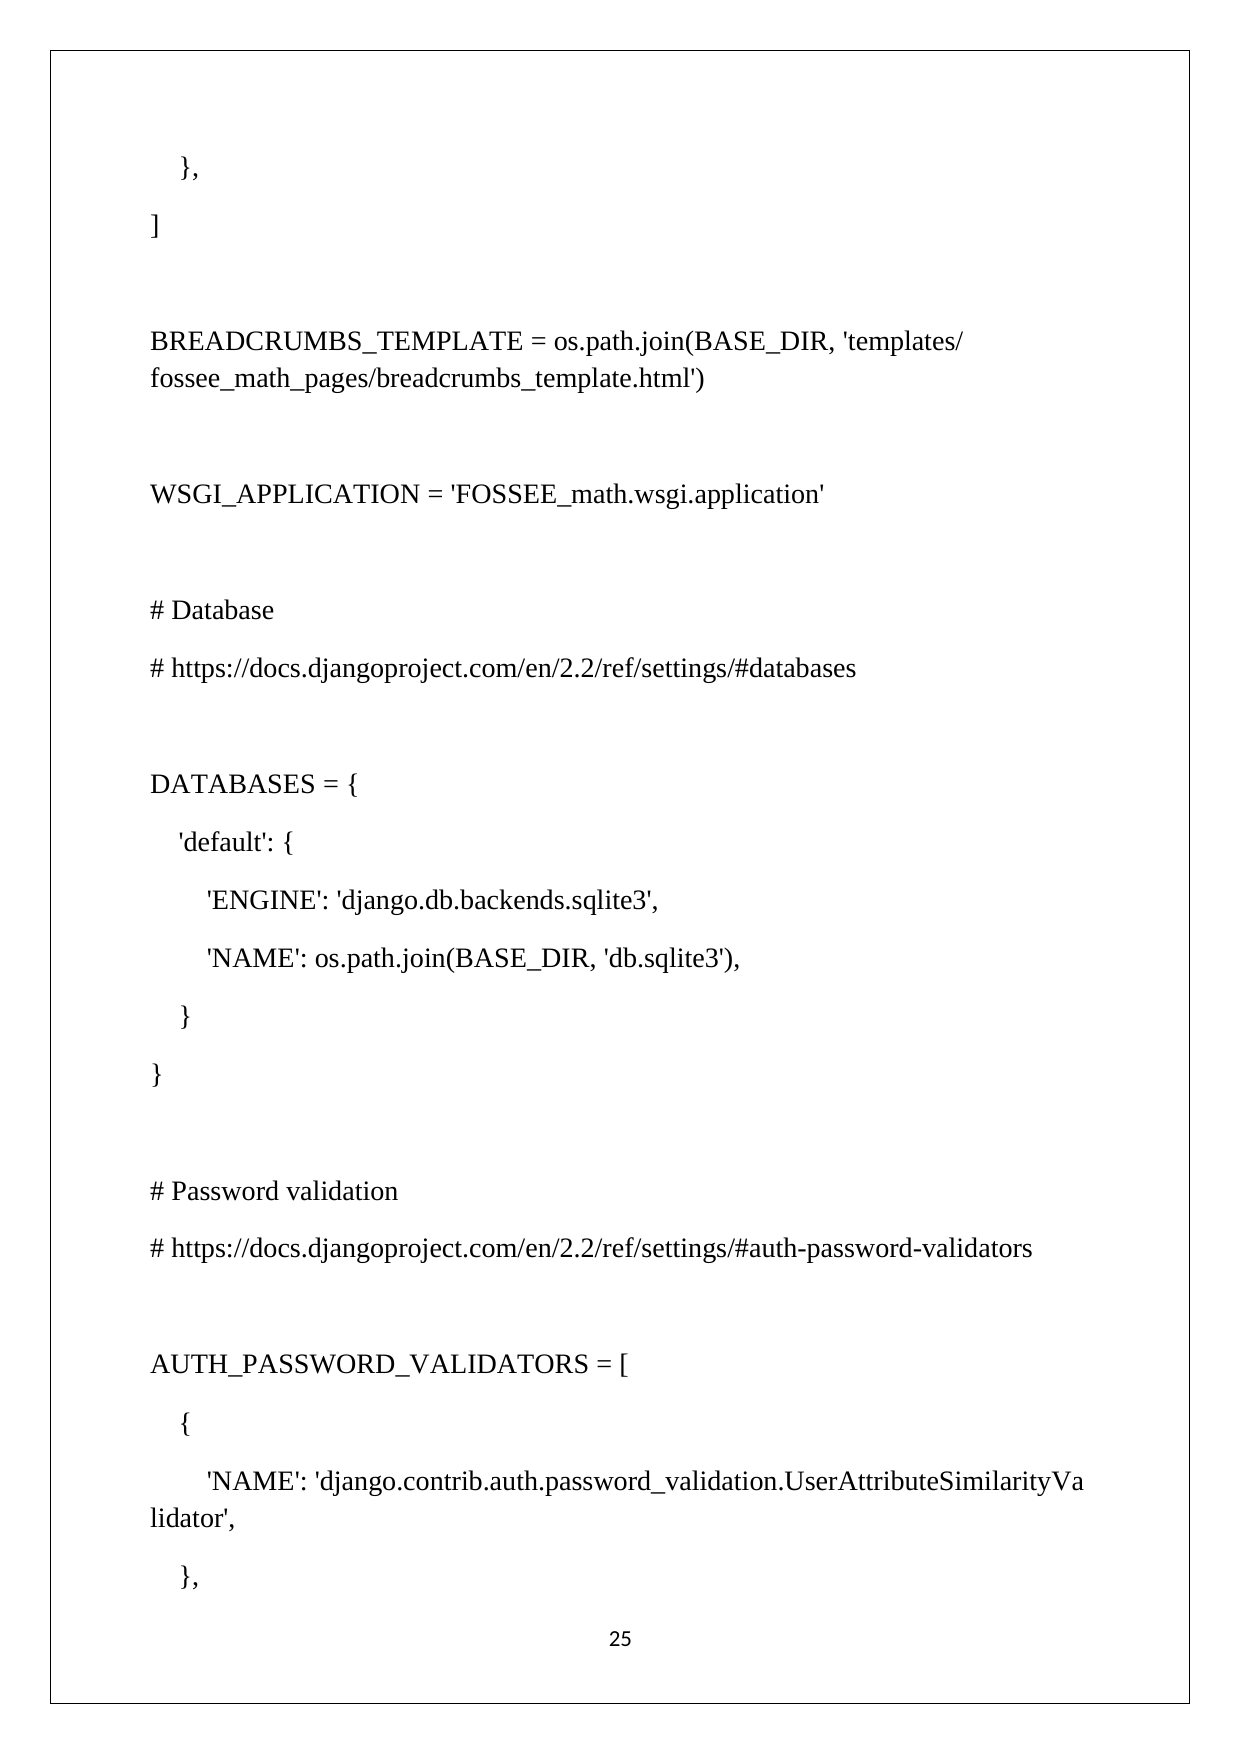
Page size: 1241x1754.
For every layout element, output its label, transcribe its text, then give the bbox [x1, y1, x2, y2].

text 'default': { [150, 825, 1090, 858]
text 'NAME': 'django.contrib.auth.password_validation.UserAttributeSimilarityValidator', [150, 1464, 1090, 1533]
text }, [150, 1559, 1090, 1591]
text 'NAME': os.path.join(BASE_DIR, 'db.sqlite3'), [150, 941, 1090, 974]
text } [150, 999, 1090, 1032]
text 'ENGINE': 'django.db.backends.sqlite3', [150, 883, 1090, 916]
text # Database [150, 593, 1090, 626]
text } [150, 1057, 1090, 1090]
text DATABASES = { [150, 767, 1090, 800]
text }, [150, 150, 1090, 182]
text # https://docs.djangoproject.com/en/2.2/ref/settings/#databases [150, 651, 1090, 684]
text AUTH_PASSWORD_VALIDATORS = [ [150, 1348, 1090, 1380]
text BREADCRUMBS_TEMPLATE = os.path.join(BASE_DIR, 'templates/fossee_math_pages/breadcrumbs_template.html') [150, 324, 1090, 394]
text WSGI_APPLICATION = 'FOSSEE_math.wsgi.application' [150, 477, 1090, 510]
text # Password validation [150, 1173, 1090, 1206]
text # https://docs.djangoproject.com/en/2.2/ref/settings/#auth-password-validators [150, 1232, 1090, 1264]
text ] [150, 208, 1090, 240]
text { [150, 1406, 1090, 1438]
